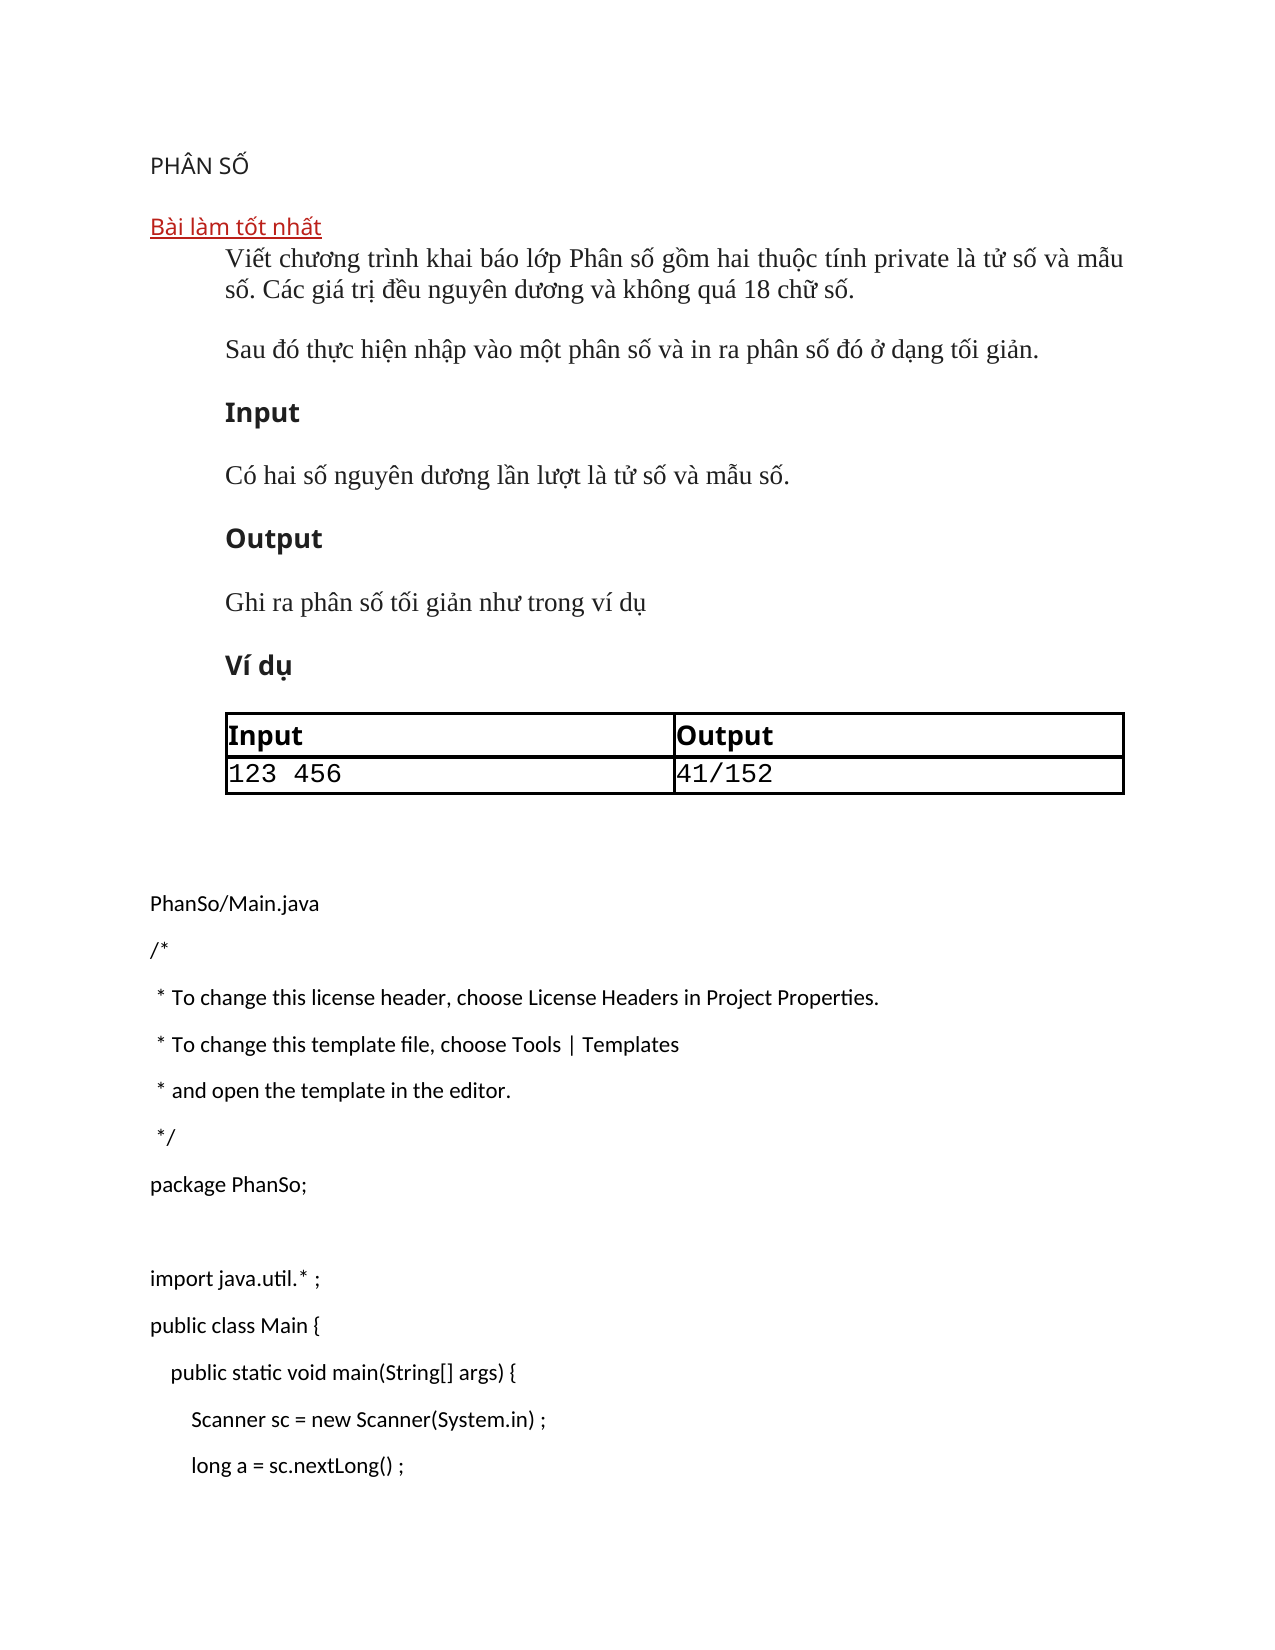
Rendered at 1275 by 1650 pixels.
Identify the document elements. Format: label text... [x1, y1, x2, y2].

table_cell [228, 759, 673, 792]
text Viết chương trình khai báo lớp Phân số gồm hai thuộc tính private là tử số và mẫu số. Các giá trị đều nguyên dương và không quá 18 chữ số. [225, 242, 1125, 304]
text Ghi ra phân số tối giản như trong ví dụ [225, 586, 1125, 617]
text Ví dụ [225, 646, 1125, 683]
text * and open the template in the editor. [150, 1077, 1125, 1105]
text public class Main { [150, 1311, 1125, 1339]
text PHÂN SỐ [150, 150, 1125, 181]
text * To change this license header, choose License Headers in Project Properties. [150, 983, 1125, 1011]
text Input [225, 393, 1125, 430]
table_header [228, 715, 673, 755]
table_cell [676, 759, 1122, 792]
text PhanSo/Main.java [150, 889, 1125, 917]
text Output [225, 520, 1125, 557]
text package PhanSo; [150, 1170, 1125, 1198]
text Có hai số nguyên dương lần lượt là tử số và mẫu số. [225, 459, 1125, 491]
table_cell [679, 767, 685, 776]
text import java.util.* ; [150, 1264, 1125, 1292]
text /* [150, 936, 1125, 964]
text public static void main(String[] args) { [150, 1358, 1125, 1386]
text * To change this template file, choose Tools | Templates [150, 1030, 1125, 1058]
text Sau đó thực hiện nhập vào một phân số và in ra phân số đó ở dạng tối giản. [225, 333, 1125, 364]
text long a = sc.nextLong() ; [150, 1452, 1125, 1480]
text */ [150, 1123, 1125, 1152]
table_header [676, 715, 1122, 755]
text Scanner sc = new Scanner(System.in) ; [150, 1405, 1125, 1433]
text Bài làm tốt nhất [150, 210, 1125, 242]
